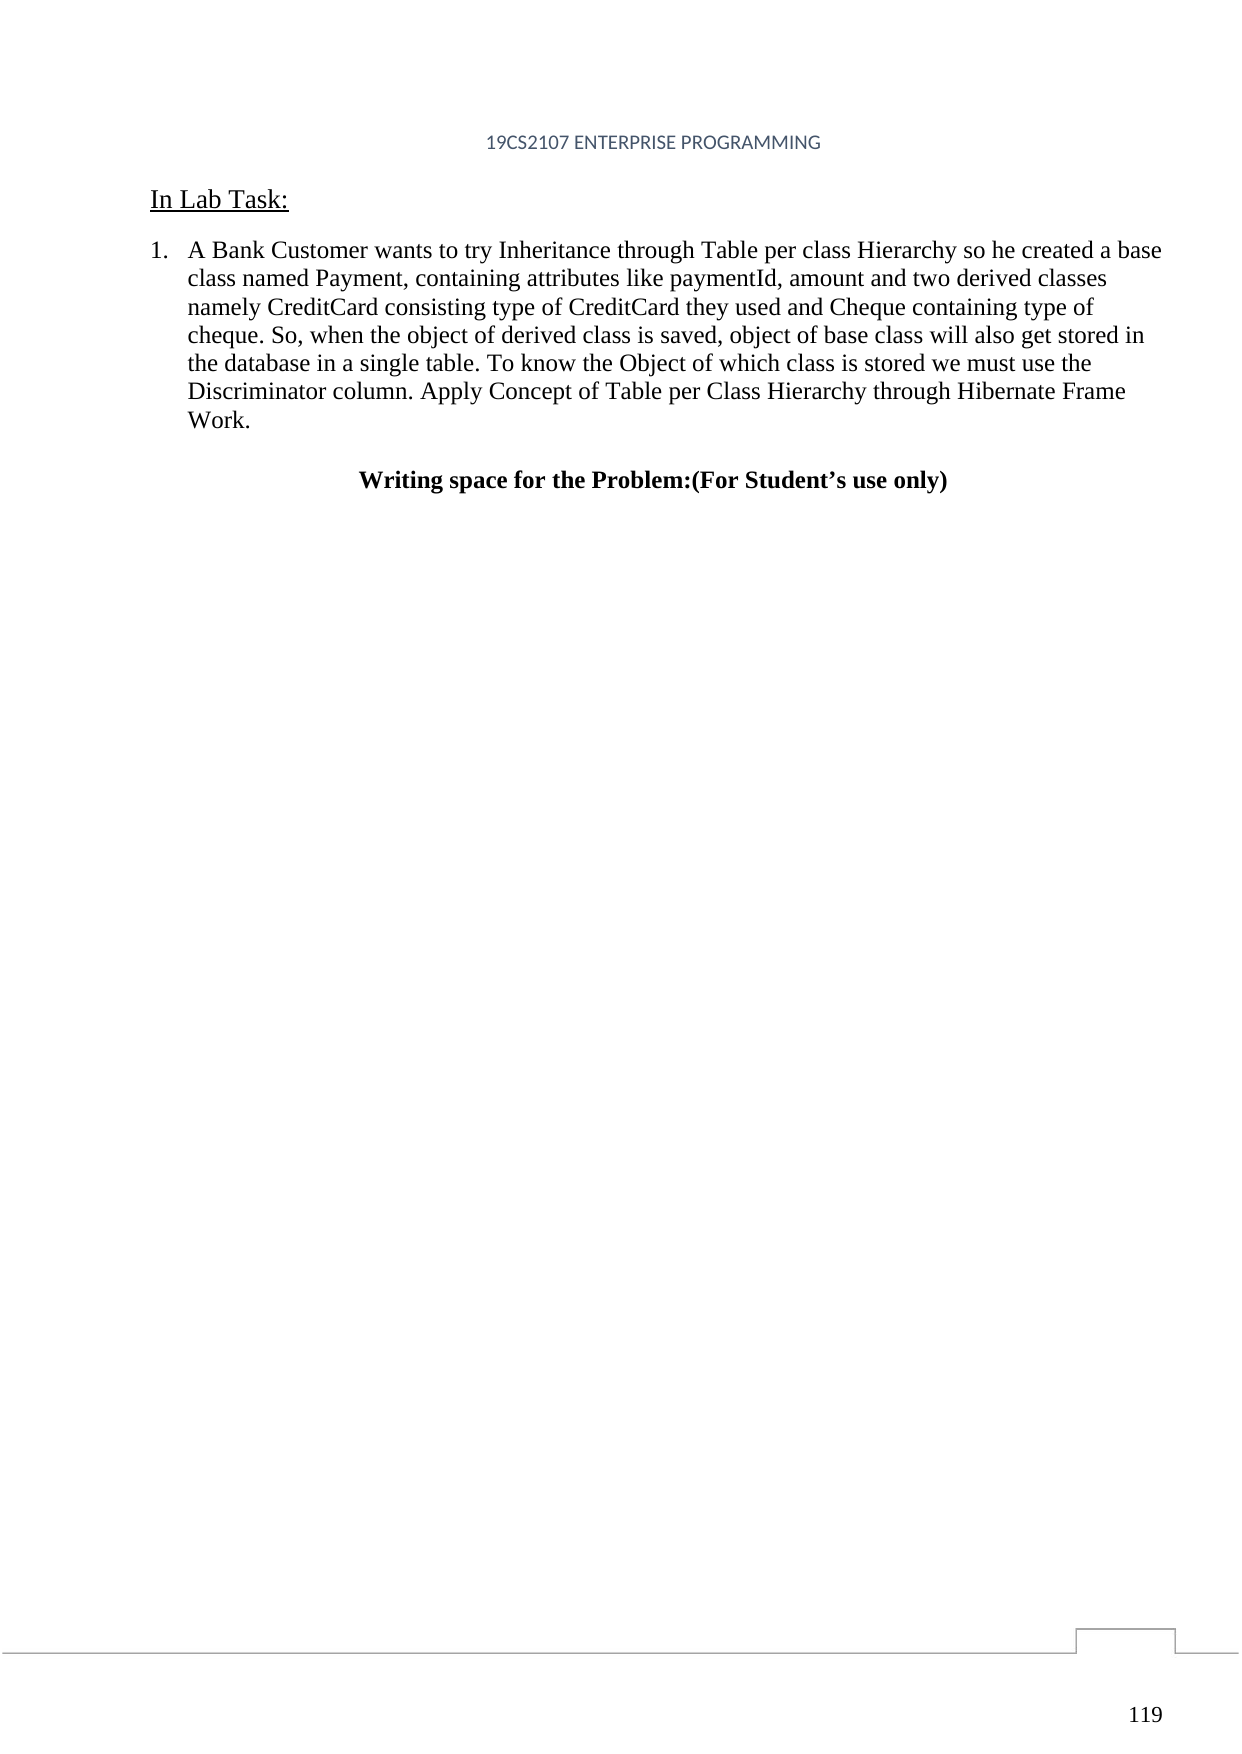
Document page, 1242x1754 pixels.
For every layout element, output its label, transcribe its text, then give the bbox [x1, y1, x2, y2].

picture [2, 1628, 1239, 1660]
list A Bank Customer wants to try Inheritance through Table per class Hierarchy so he created a base class named Payment, containing attributes like paymentId, amount and two derived classes namely CreditCard consisting type of CreditCard they used and Cheque containing type of cheque. So, when the object of derived class is saved, object of base class will also get stored in the database in a single table. To know the Object of which class is stored we must use the Discriminator column. Apply Concept of Table per Class Hierarchy through Hibernate Frame Work. [150, 236, 1162, 433]
text Writing space for the Problem:(For Student’s use only) [150, 465, 1156, 494]
text 19CS2107 ENTERPRISE PROGRAMMING [150, 129, 1156, 155]
text In Lab Task: [150, 183, 1162, 214]
